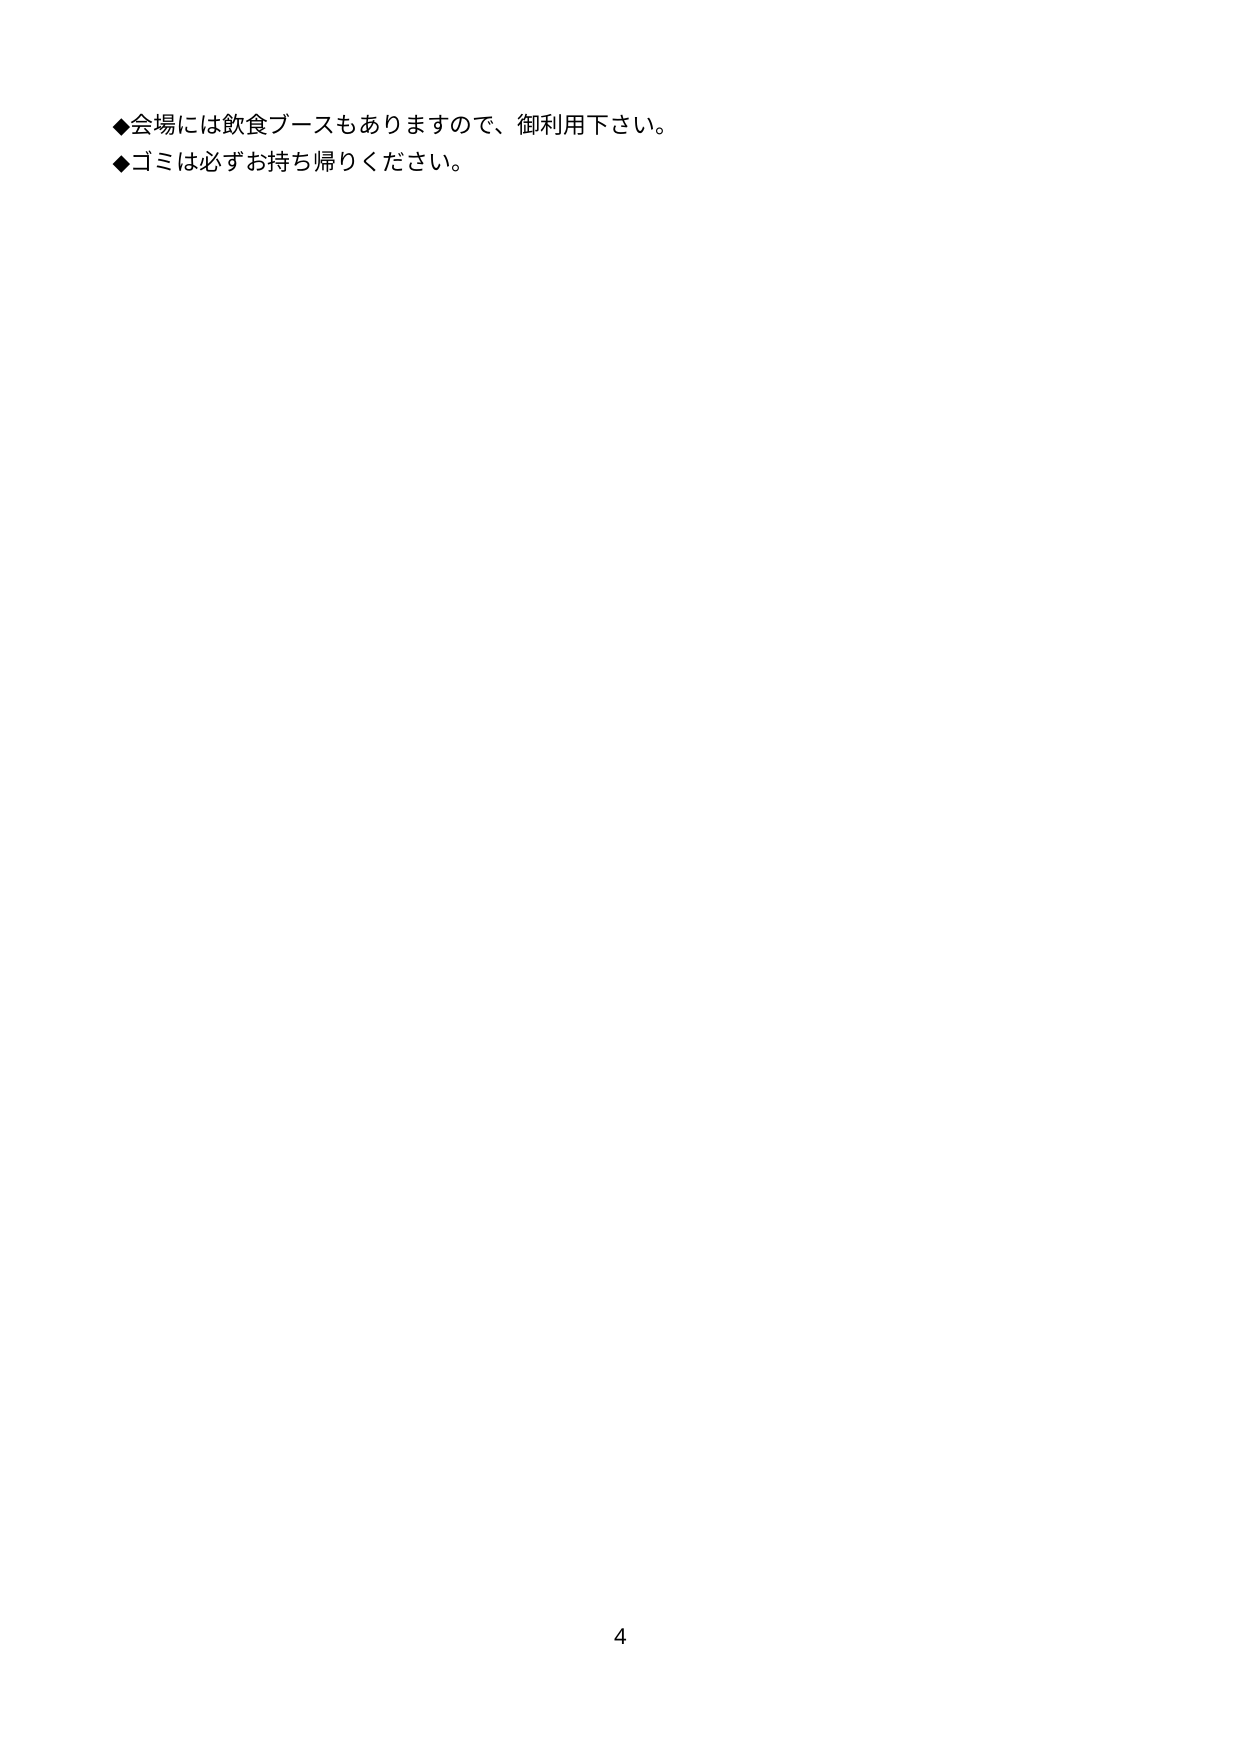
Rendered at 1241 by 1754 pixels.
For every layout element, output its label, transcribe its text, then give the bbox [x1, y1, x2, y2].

text ◆ゴミは必ずお持ち帰りください。 [112, 142, 1128, 180]
text ◆会場には飲食ブースもありますので、御利用下さい。 [112, 105, 1128, 142]
